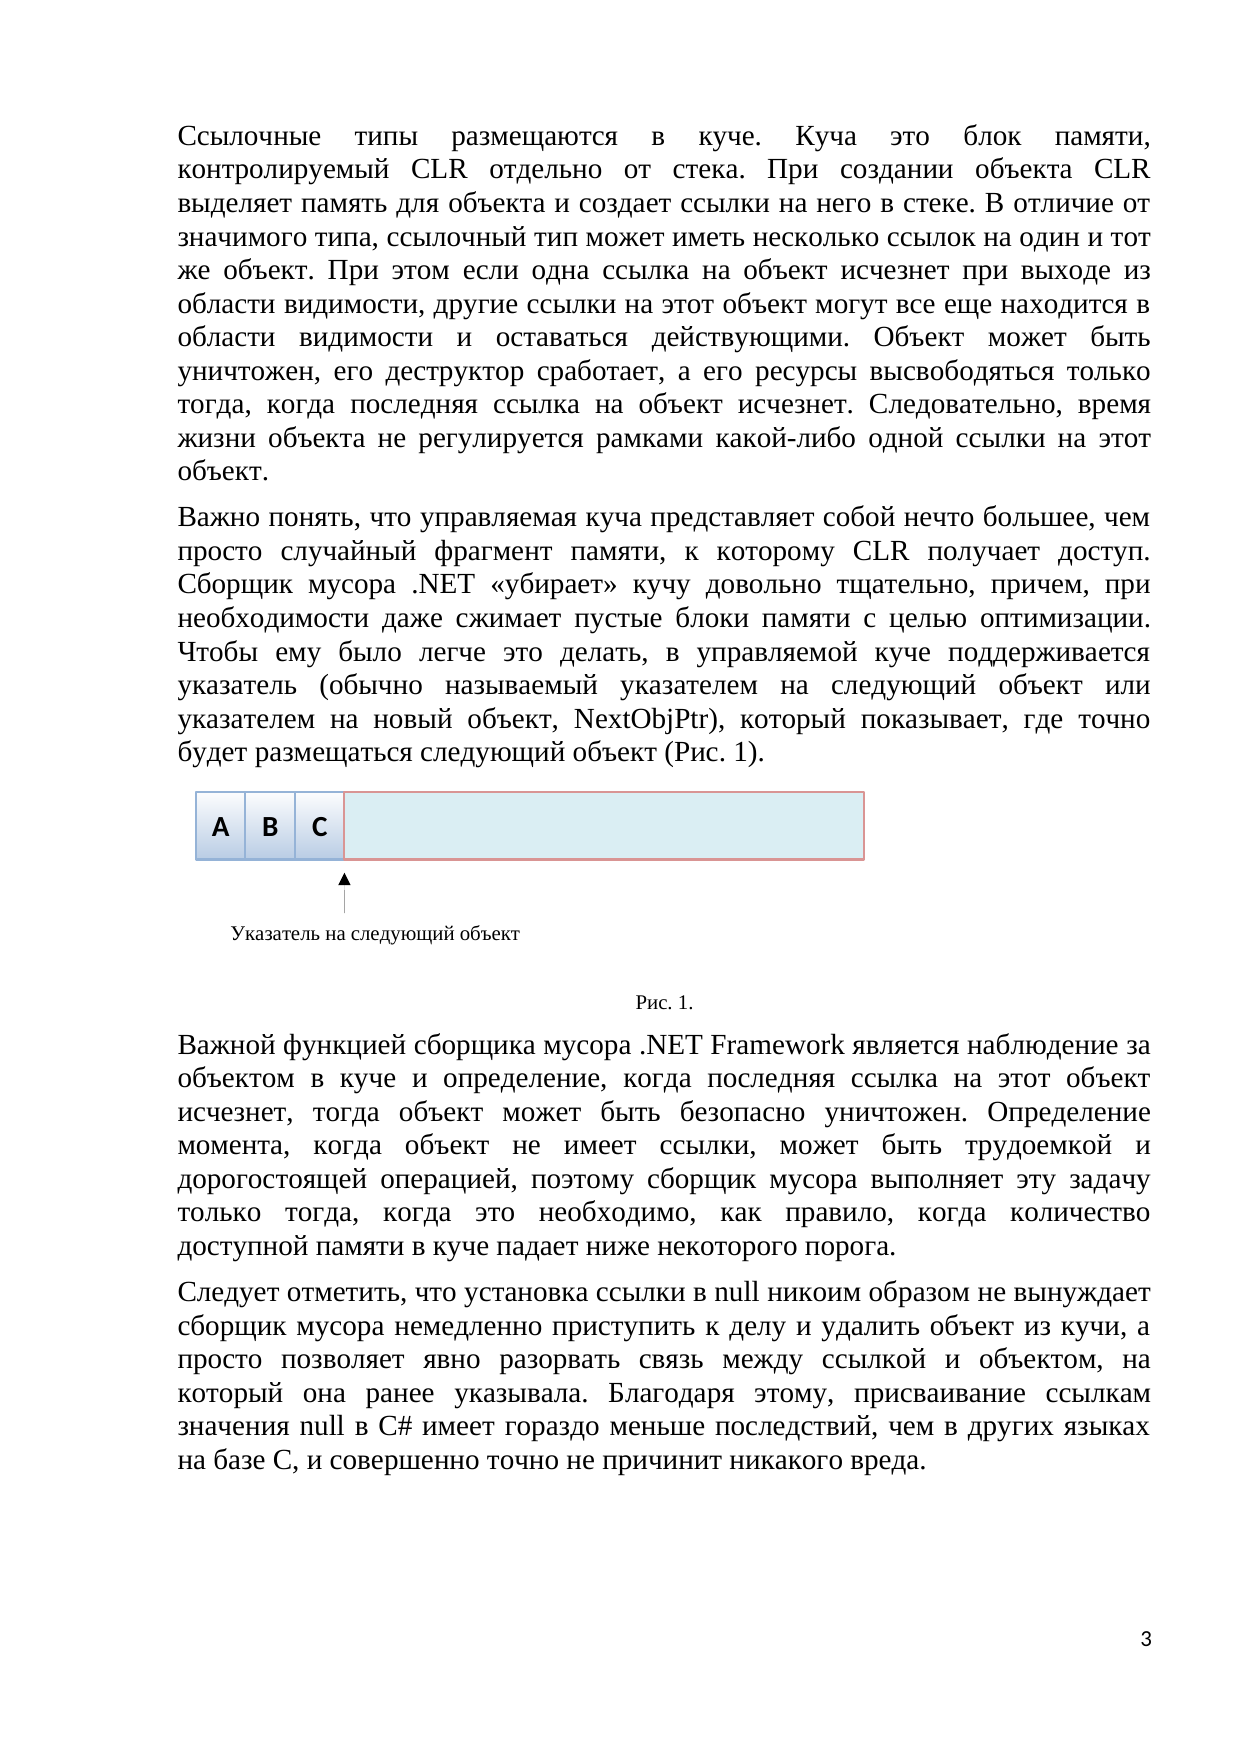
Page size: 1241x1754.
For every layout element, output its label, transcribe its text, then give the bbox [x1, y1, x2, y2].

text Ссылочные типы размещаются в куче. Куча это блок памяти, контролируемый CLR отдельно от стека. При создании объекта CLR выделяет память для объекта и создает ссылки на него в стеке. В отличие от значимого типа, ссылочный тип может иметь несколько ссылок на один и тот же объект. При этом если одна ссылка на объект исчезнет при выходе из области видимости, другие ссылки на этот объект могут все еще находится в области видимости и оставаться действующими. Объект может быть уничтожен, его деструктор сработает, а его ресурсы высвободяться только тогда, когда последняя ссылка на объект исчезнет. Следовательно, время жизни объекта не регулируется рамками какой-либо одной ссылки на этот объект. [177, 118, 1152, 487]
text Рис. 1. [177, 989, 1152, 1014]
text Следует отметить, что установка ссылки в null никоим образом не вынуждает сборщик мусора немедленно приступить к делу и удалить объект из кучи, а просто позволяет явно разорвать связь между ссылкой и объектом, на который она ранее указывала. Благодаря этому, присваивание ссылкам значения null в С# имеет гораздо меньше последствий, чем в других языках на базе С, и совершенно точно не причинит никакого вреда. [177, 1274, 1152, 1475]
text Важной функцией сборщика мусора .NET Framework является наблюдение за объектом в куче и определение, когда последняя ссылка на этот объект исчезнет, тогда объект может быть безопасно уничтожен. Определение момента, когда объект не имеет ссылки, может быть трудоемкой и дорогостоящей операцией, поэтому сборщик мусора выполняет эту задачу только тогда, когда это необходимо, как правило, когда количество доступной памяти в куче падает ниже некоторого порога. [177, 1027, 1152, 1262]
text Важно понять, что управляемая куча представляет собой нечто большее, чем просто случайный фрагмент памяти, к которому CLR получает доступ. Сборщик мусора .NET «убирает» кучу довольно тщательно, причем, при необходимости даже сжимает пустые блоки памяти с целью оптимизации. Чтобы ему было легче это делать, в управляемой куче поддерживается указатель (обычно называемый указателем на следующий объект или указателем на новый объект, NextObjPtr), который показывает, где точно будет размещаться следующий объект (Рис. 1). [177, 499, 1152, 768]
